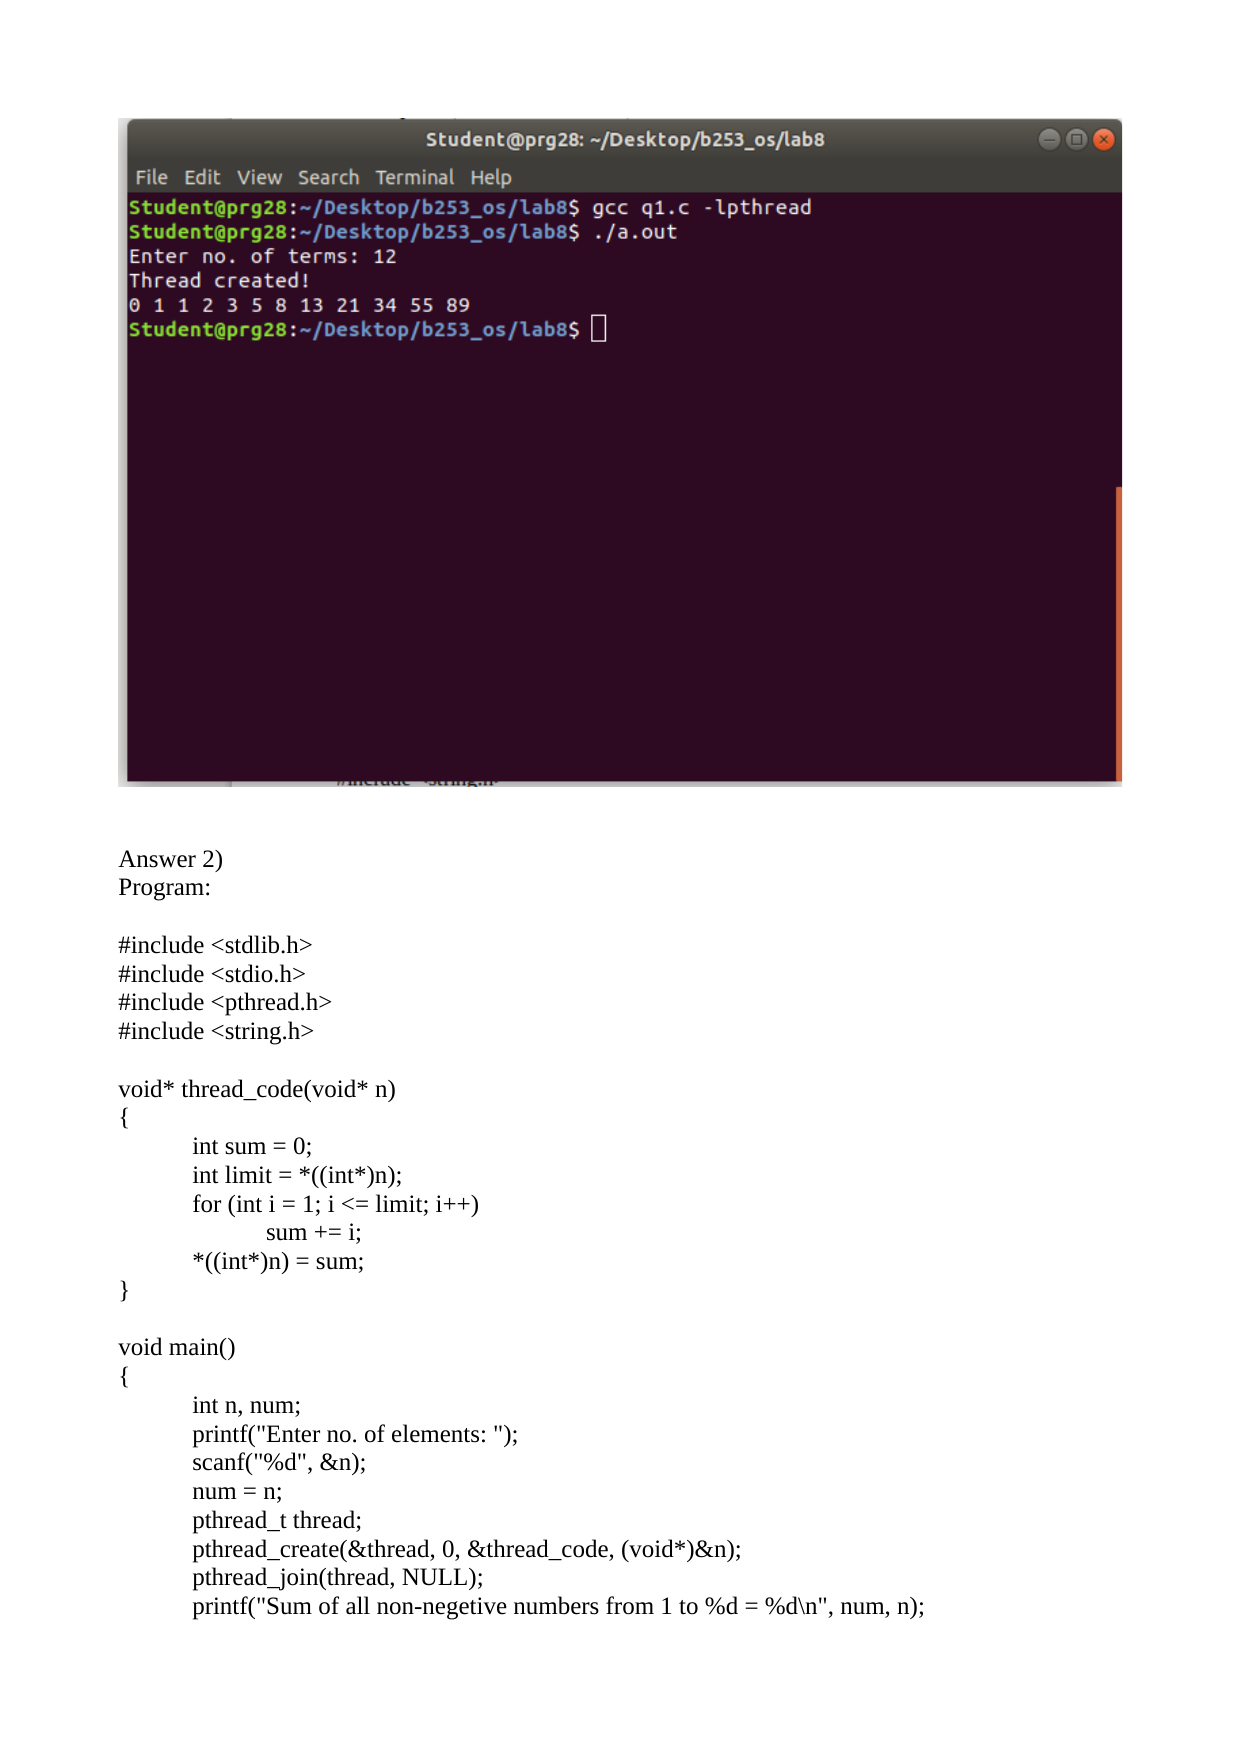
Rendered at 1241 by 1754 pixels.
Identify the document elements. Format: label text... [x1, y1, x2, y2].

text pthread_join(thread, NULL); [118, 1562, 1122, 1591]
text printf("Sum of all non-negetive numbers from 1 to %d = %d\n", num, n); [118, 1591, 1122, 1620]
text scanf("%d", &n); [118, 1447, 1122, 1476]
picture [118, 118, 1123, 787]
text printf("Enter no. of elements: "); [118, 1419, 1122, 1447]
text num = n; [118, 1476, 1122, 1505]
text void* thread_code(void* n) [118, 1074, 1122, 1102]
text int limit = *((int*)n); [118, 1160, 1122, 1189]
text int sum = 0; [118, 1131, 1122, 1160]
text Answer 2) [118, 844, 1122, 872]
text pthread_t thread; [118, 1505, 1122, 1534]
text } [118, 1275, 1122, 1304]
text Program: [118, 872, 1122, 901]
text #include <string.h> [118, 1016, 1122, 1045]
text #include <stdlib.h> [118, 930, 1122, 959]
text for (int i = 1; i <= limit; i++) [118, 1189, 1122, 1217]
text { [118, 1361, 1122, 1390]
text int n, num; [118, 1390, 1122, 1419]
text *((int*)n) = sum; [118, 1246, 1122, 1275]
text #include <stdio.h> [118, 959, 1122, 987]
text void main() [118, 1332, 1122, 1361]
text sum += i; [118, 1217, 1122, 1246]
text { [118, 1102, 1122, 1131]
text pthread_create(&thread, 0, &thread_code, (void*)&n); [118, 1534, 1122, 1562]
text #include <pthread.h> [118, 987, 1122, 1016]
